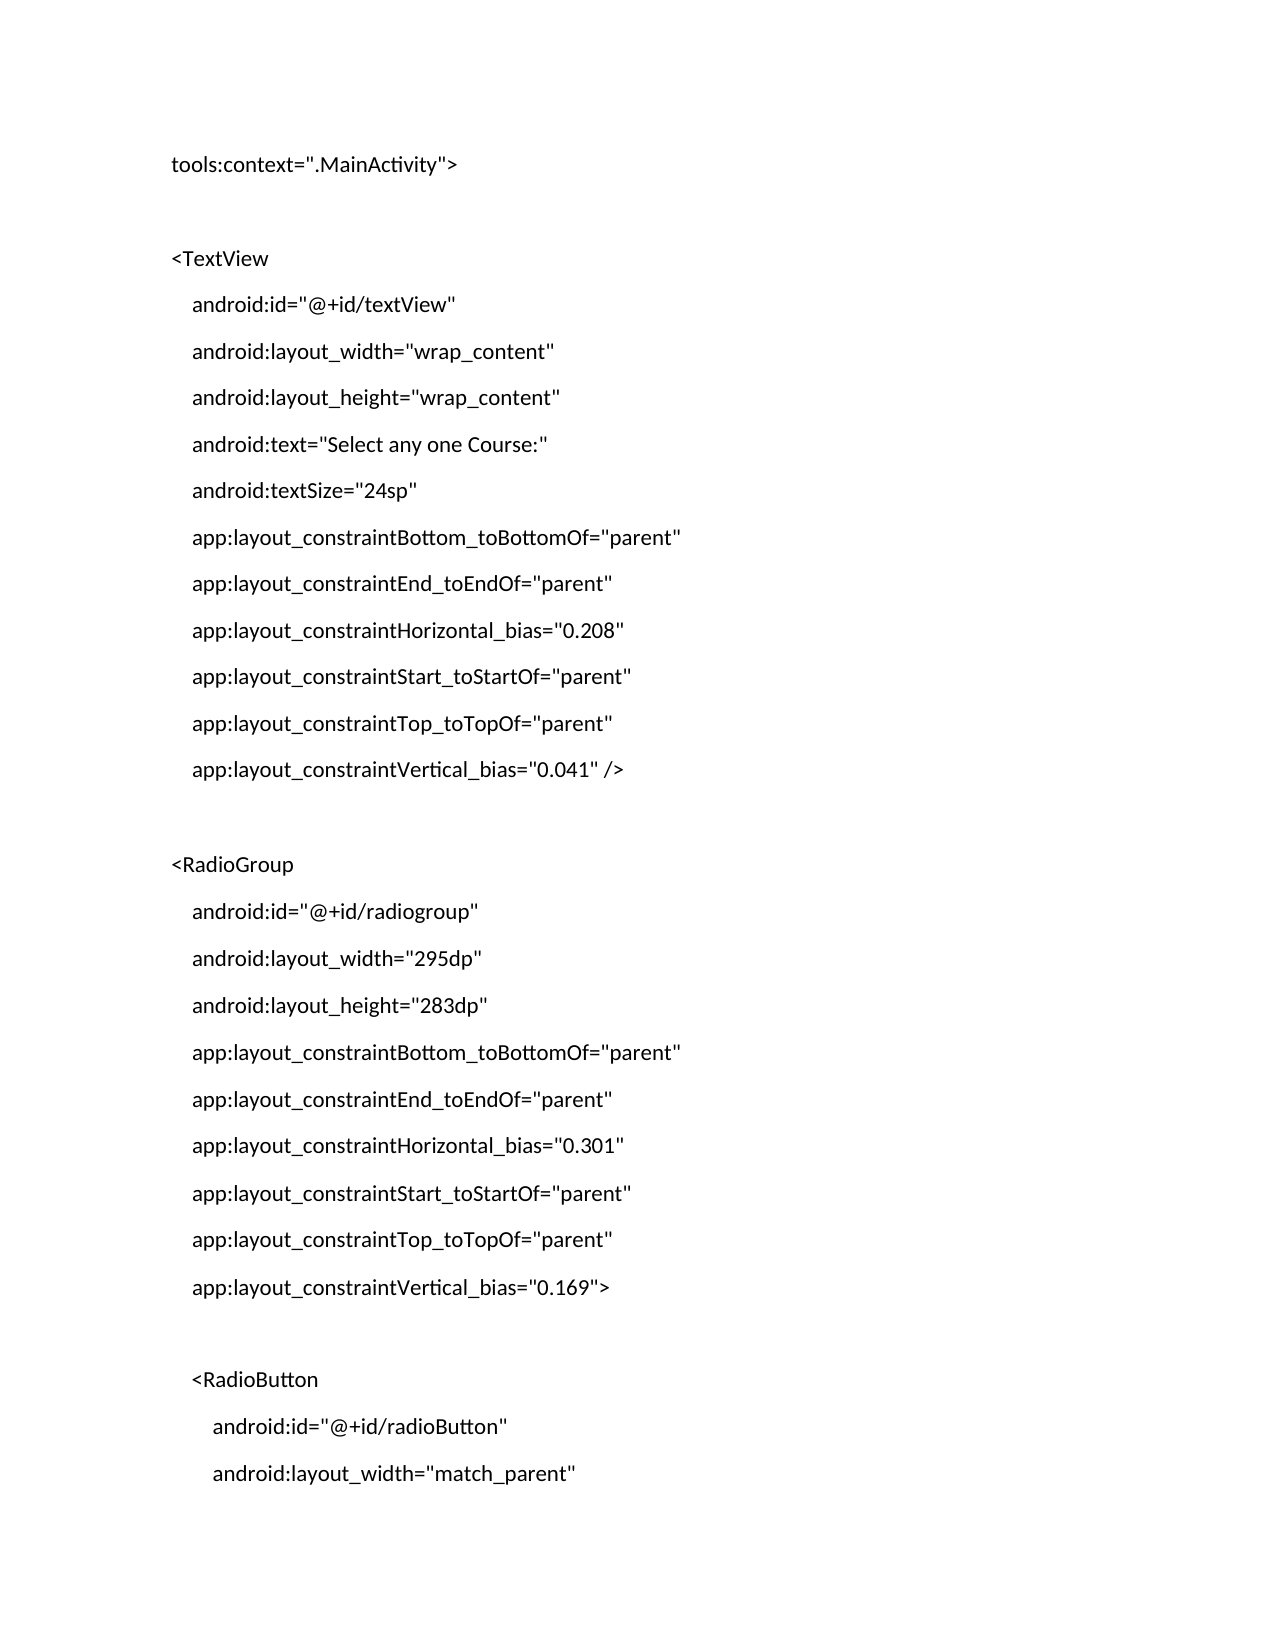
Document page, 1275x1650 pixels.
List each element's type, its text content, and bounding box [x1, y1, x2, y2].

text tools:context=".MainActivity"> [171, 150, 1139, 178]
text app:layout_constraintBottom_toBottomOf="parent" app:layout_constraintEnd_toEndOf="parent" app:layout_constraintHorizontal_bias="0.301" app:layout_constraintStart_toStartOf="parent" app:layout_constraintTop_toTopOf="parent" app:layout_constraintVertical_bias="0.169"> [192, 1038, 685, 1301]
text android:layout_width="wrap_content" android:layout_height="wrap_content" android:text="Select any one Course:" android:textSize="24sp" app:layout_constraintBottom_toBottomOf="parent" app:layout_constraintEnd_toEndOf="parent" app:layout_constraintHorizontal_bias="0.208" app:layout_constraintStart_toStartOf="parent" app:layout_constraintTop_toTopOf="parent" app:layout_constraintVertical_bias="0.041" /> [192, 337, 685, 783]
text <RadioGroup android:id="@+id/radiogroup" android:layout_width="295dp" android:layout_height="283dp" [171, 850, 490, 1019]
text <TextView android:id="@+id/textView" [171, 244, 466, 318]
text <RadioButton android:id="@+id/radioButton" android:layout_width="match_parent" [191, 1365, 578, 1487]
